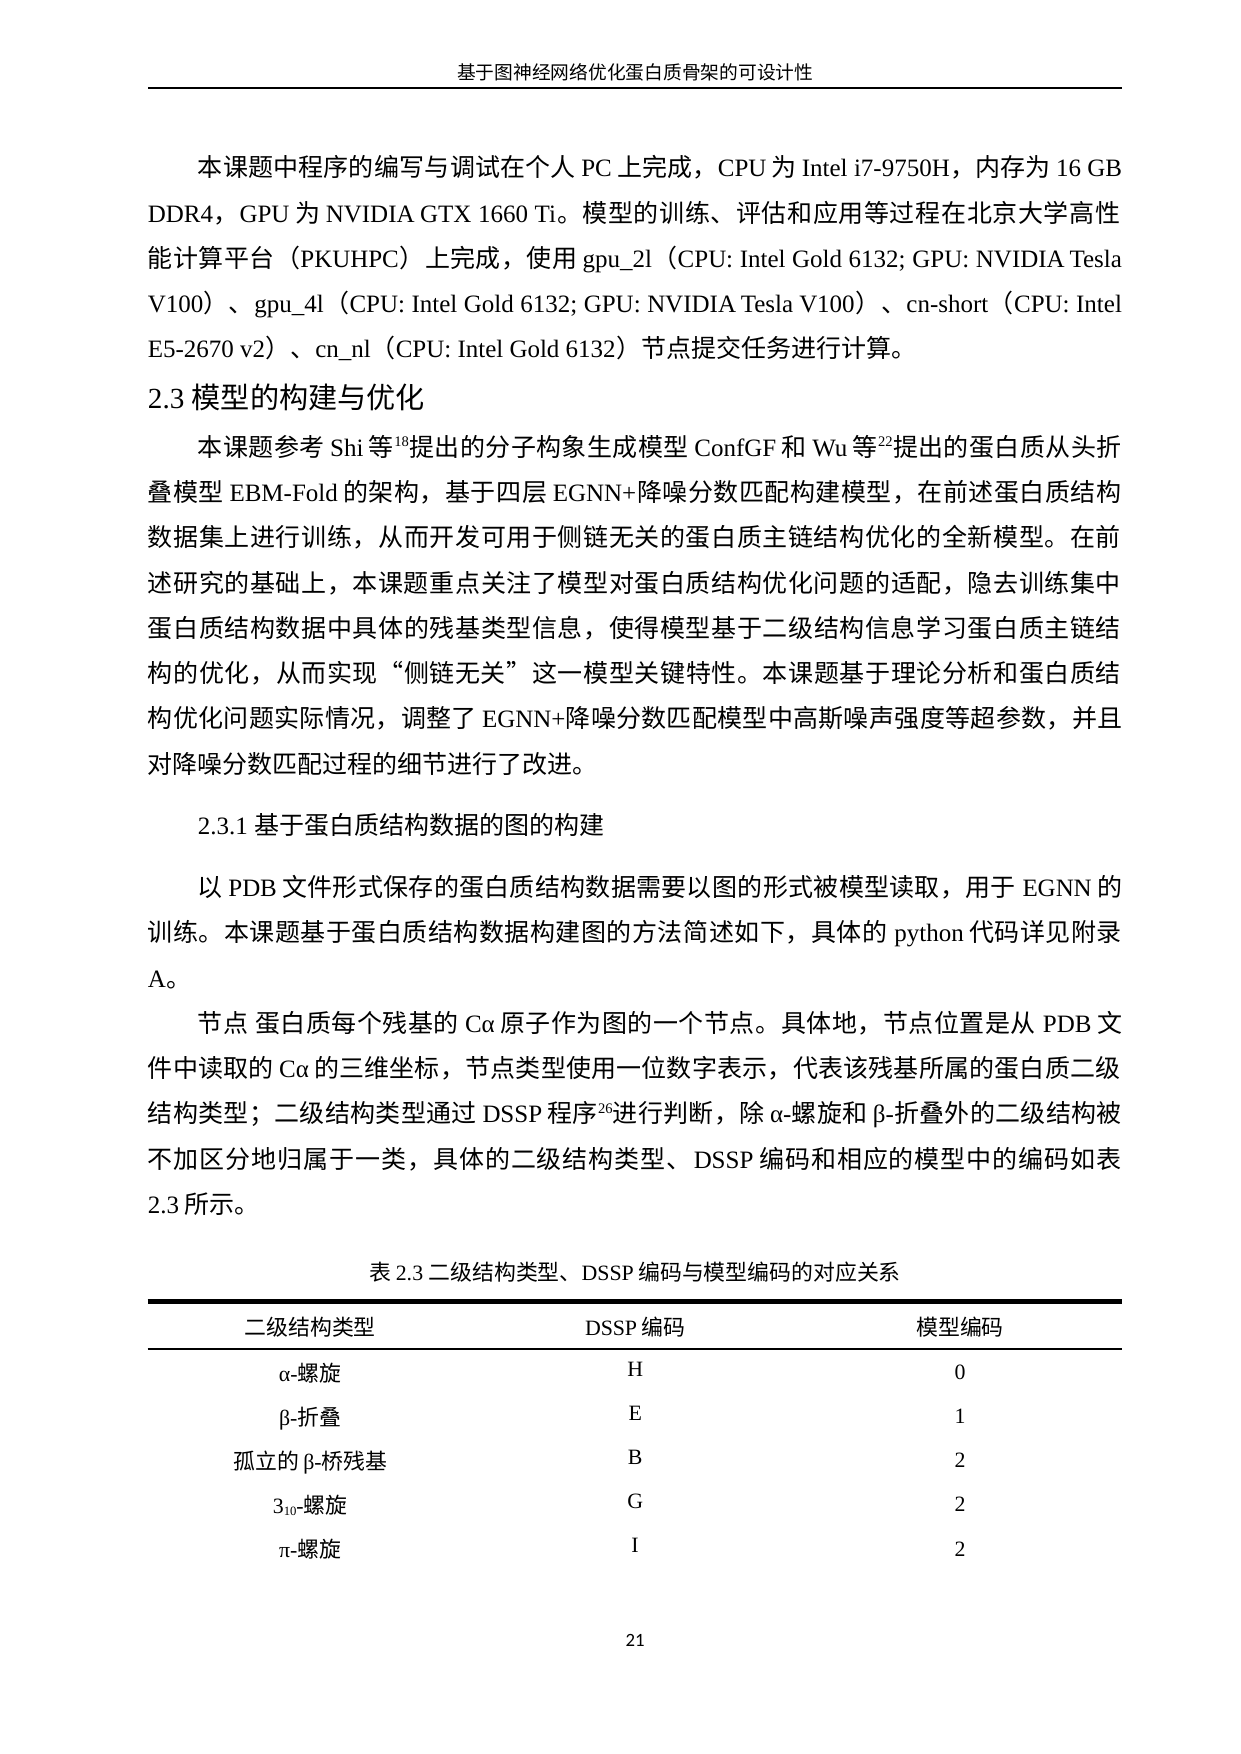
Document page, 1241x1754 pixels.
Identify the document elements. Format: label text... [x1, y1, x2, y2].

table_cell 孤立的β-桥残基 [148, 1438, 472, 1482]
table_header 模型编码 [797, 1304, 1122, 1348]
table_cell 2 [797, 1526, 1122, 1570]
table_cell β-折叠 [148, 1394, 472, 1438]
table_header 二级结构类型 [148, 1304, 472, 1348]
table_cell G [473, 1482, 797, 1526]
text 本课题参考Shi等18提出的分子构象生成模型ConfGF和Wu等22提出的蛋白质从头折叠模型EBM-Fold的架构，基于四层EGNN+降噪分数匹配构建模型，在前述蛋白质结构数据集上进行训练，从而开发可用于侧链无关的蛋白质主链结构优化的全新模型。在前述研究的基础上，本课题重点关注了模型对蛋白质结构优化问题的适配，隐去训练集中蛋白质结构数据中具体的残基类型信息，使得模型基于二级结构信息学习蛋白质主链结构的优化，从而实现“侧链无关”这一模型关键特性。本课题基于理论分析和蛋白质结构优化问题实际情况，调整了EGNN+降噪分数匹配模型中高斯噪声强度等超参数，并且对降噪分数匹配过程的细节进行了改进。 [148, 427, 1122, 781]
table_cell H [473, 1350, 797, 1394]
table_cell E [473, 1394, 797, 1438]
table_cell α-螺旋 [148, 1350, 472, 1394]
table_header DSSP编码 [473, 1304, 797, 1348]
table_cell 1 [797, 1394, 1122, 1438]
table_cell B [473, 1438, 797, 1482]
table_cell I [473, 1526, 797, 1570]
text 以PDB文件形式保存的蛋白质结构数据需要以图的形式被模型读取，用于EGNN的训练。本课题基于蛋白质结构数据构建图的方法简述如下，具体的python代码详见附录A。 [148, 867, 1122, 994]
subtitle 2.3 模型的构建与优化 [148, 374, 1122, 417]
text 节点 蛋白质每个残基的Cα原子作为图的一个节点。具体地，节点位置是从PDB文件中读取的Cα的三维坐标，节点类型使用一位数字表示，代表该残基所属的蛋白质二级结构类型；二级结构类型通过DSSP程序26进行判断，除α-螺旋和β-折叠外的二级结构被不加区分地归属于一类，具体的二级结构类型、DSSP编码和相应的模型中的编码如表2.3所示。 [148, 1003, 1122, 1221]
table_cell 0 [797, 1350, 1122, 1394]
text 表2.3 二级结构类型、DSSP编码与模型编码的对应关系 [148, 1255, 1122, 1287]
text 本课题中程序的编写与调试在个人PC上完成，CPU为Intel i7-9750H，内存为16 GB DDR4，GPU为NVIDIA GTX 1660 Ti。模型的训练、评估和应用等过程在北京大学高性能计算平台（PKUHPC）上完成，使用gpu_2l（CPU: Intel Gold 6132; GPU: NVIDIA Tesla V100）、gpu_4l（CPU: Intel Gold 6132; GPU: NVIDIA Tesla V100）、cn-short（CPU: Intel E5-2670 v2）、cn_nl（CPU: Intel Gold 6132）节点提交任务进行计算。 [148, 148, 1122, 365]
table_cell π-螺旋 [148, 1526, 472, 1570]
table_cell 2 [797, 1482, 1122, 1526]
table_cell 2 [797, 1438, 1122, 1482]
subtitle 2.3.1 基于蛋白质结构数据的图的构建 [148, 806, 1122, 842]
table_cell 310-螺旋 [148, 1482, 472, 1526]
